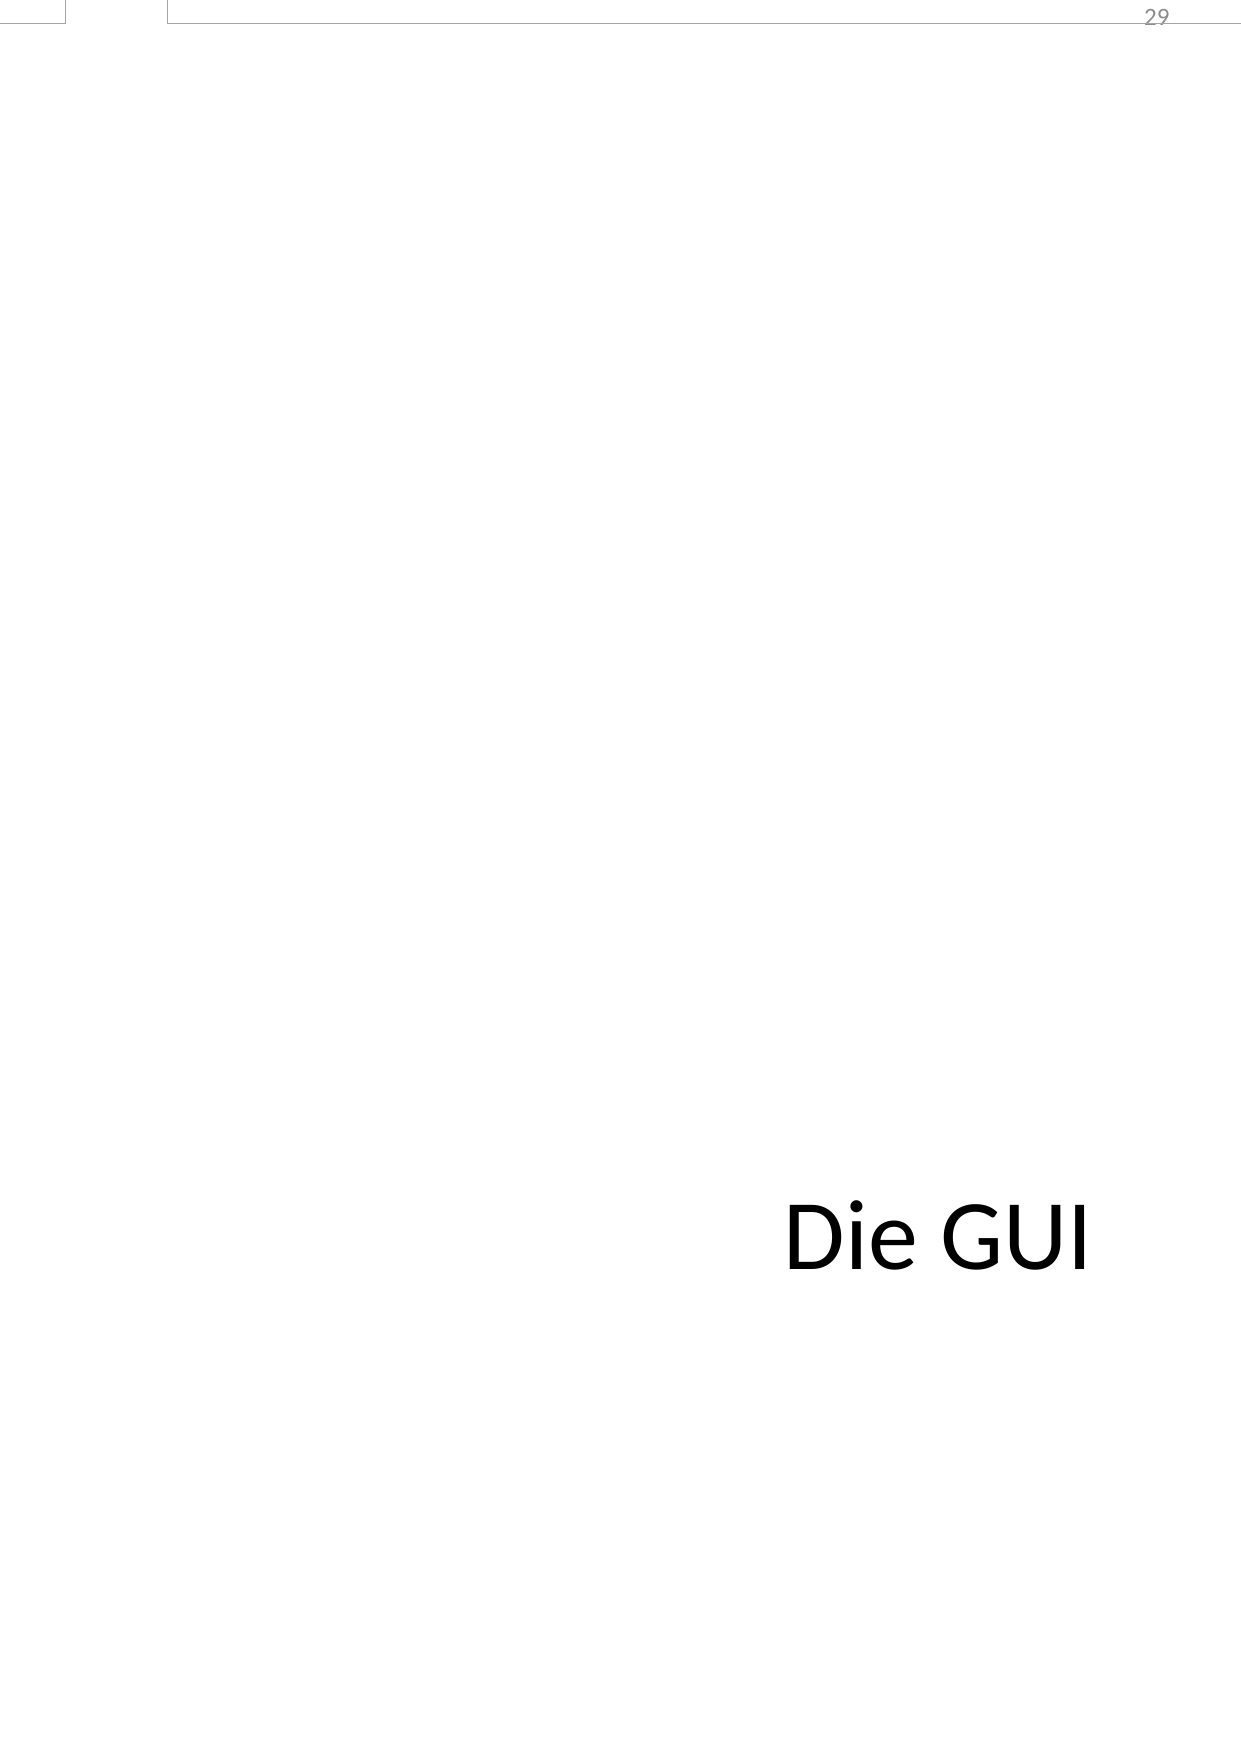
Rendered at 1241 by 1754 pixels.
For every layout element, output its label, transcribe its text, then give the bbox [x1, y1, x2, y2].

text Die GUI [148, 1173, 1093, 1295]
